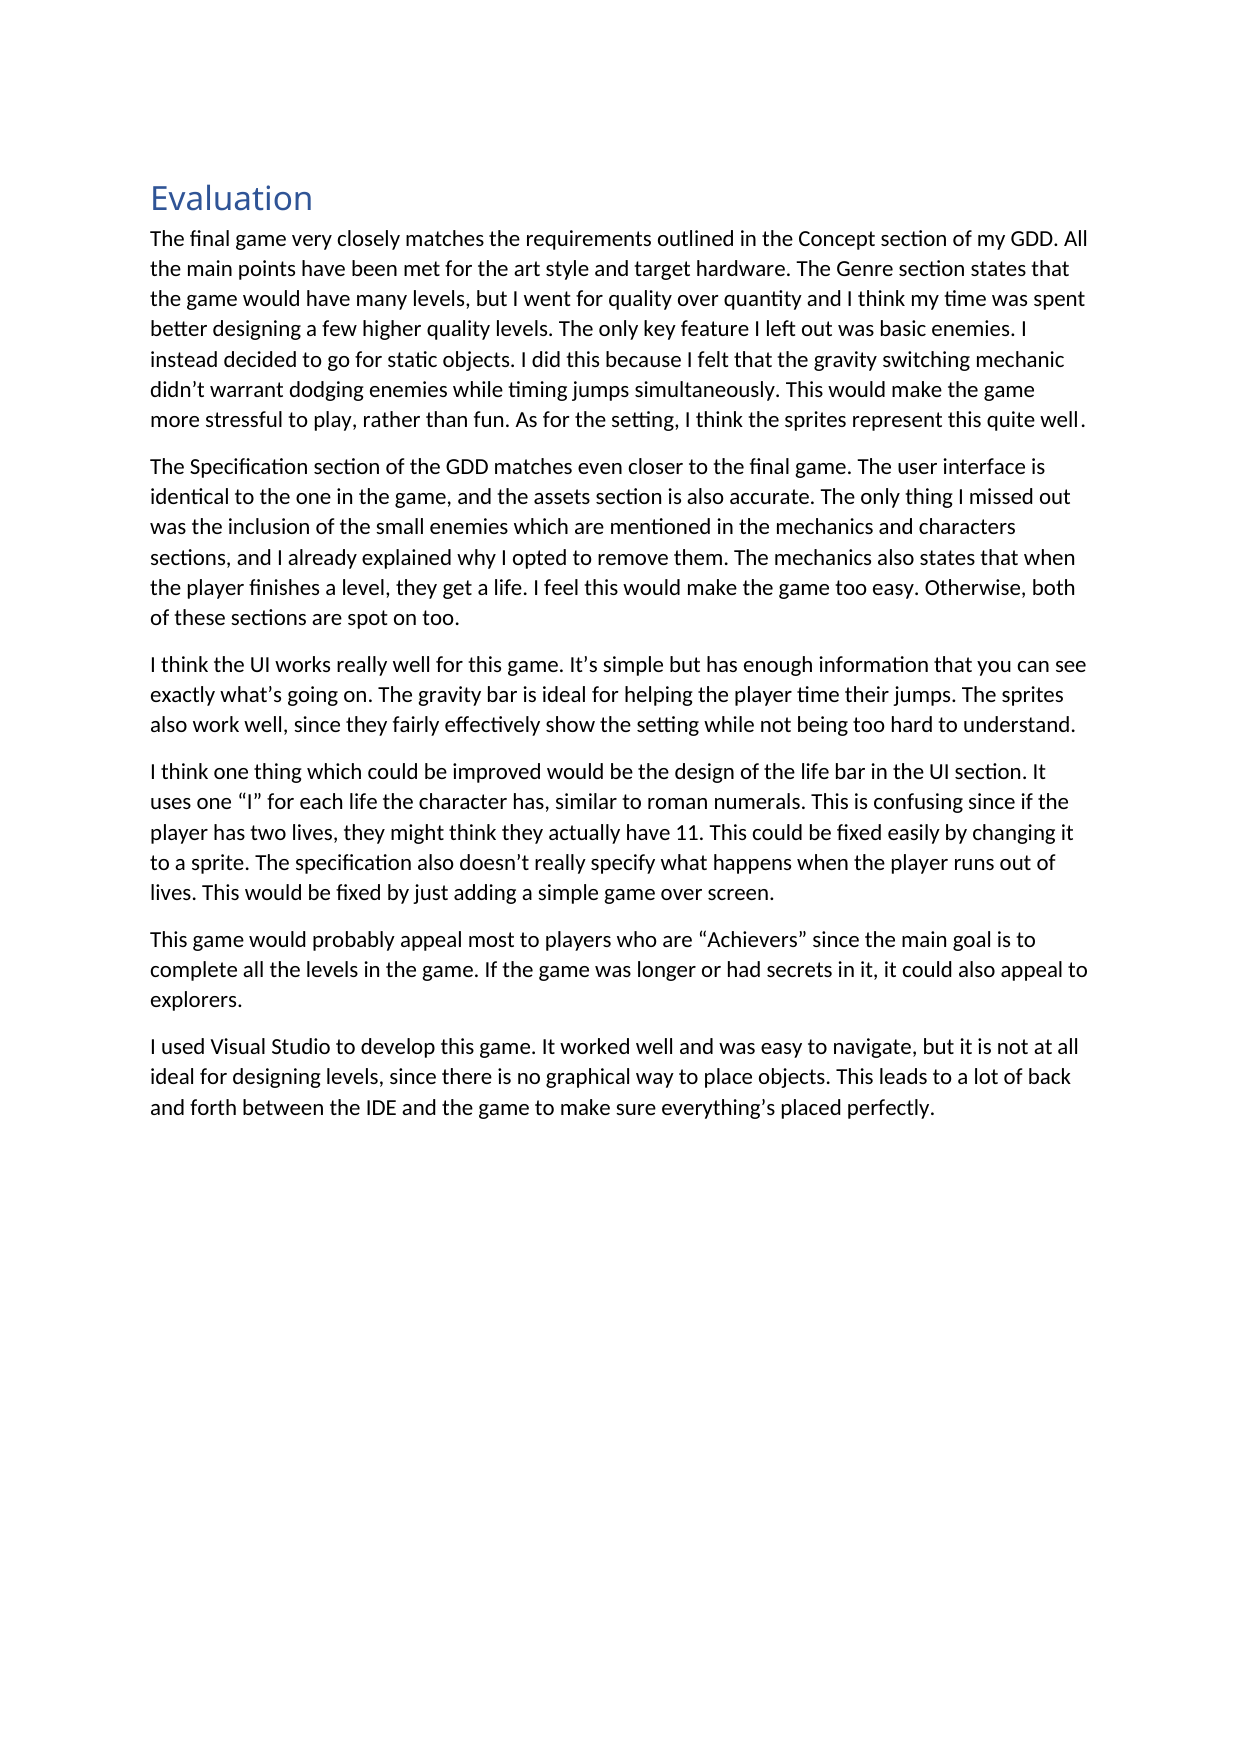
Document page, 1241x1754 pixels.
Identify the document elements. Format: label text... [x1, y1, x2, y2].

text The final game very closely matches the requirements outlined in the Concept section of my GDD. All the main points have been met for the art style and target hardware. The Genre section states that the game would have many levels, but I went for quality over quantity and I think my time was spent better designing a few higher quality levels. The only key feature I left out was basic enemies. I instead decided to go for static objects. I did this because I felt that the gravity switching mechanic didn’t warrant dodging enemies while timing jumps simultaneously. This would make the game more stressful to play, rather than fun. As for the setting, I think the sprites represent this quite well. [150, 224, 1090, 433]
text I used Visual Studio to develop this game. It worked well and was easy to navigate, but it is not at all ideal for designing levels, since there is no graphical way to place objects. This leads to a lot of back and forth between the IDE and the game to make sure everything’s placed perfectly. [150, 1032, 1090, 1121]
text This game would probably appeal most to players who are “Achievers” since the main goal is to complete all the levels in the game. If the game was longer or had secrets in it, it could also appeal to explorers. [150, 925, 1090, 1013]
text I think one thing which could be improved would be the design of the life bar in the UI section. It uses one “I” for each life the character has, similar to roman numerals. This is confusing since if the player has two lives, they might think they actually have 11. This could be fixed easily by changing it to a sprite. The specification also doesn’t really specify what happens when the player runs out of lives. This would be fixed by just adding a simple game over screen. [150, 757, 1090, 906]
text I think the UI works really well for this game. It’s simple but has enough information that you can see exactly what’s going on. The gravity bar is ideal for helping the player time their jumps. The sprites also work well, since they fairly effectively show the setting while not being too hard to understand. [150, 650, 1090, 738]
text The Specification section of the GDD matches even closer to the final game. The user interface is identical to the one in the game, and the assets section is also accurate. The only thing I missed out was the inclusion of the small enemies which are mentioned in the mechanics and characters sections, and I already explained why I opted to remove them. The mechanics also states that when the player finishes a level, they get a life. I feel this would make the game too easy. Otherwise, both of these sections are spot on too. [150, 452, 1090, 631]
subtitle Evaluation [150, 175, 1090, 220]
